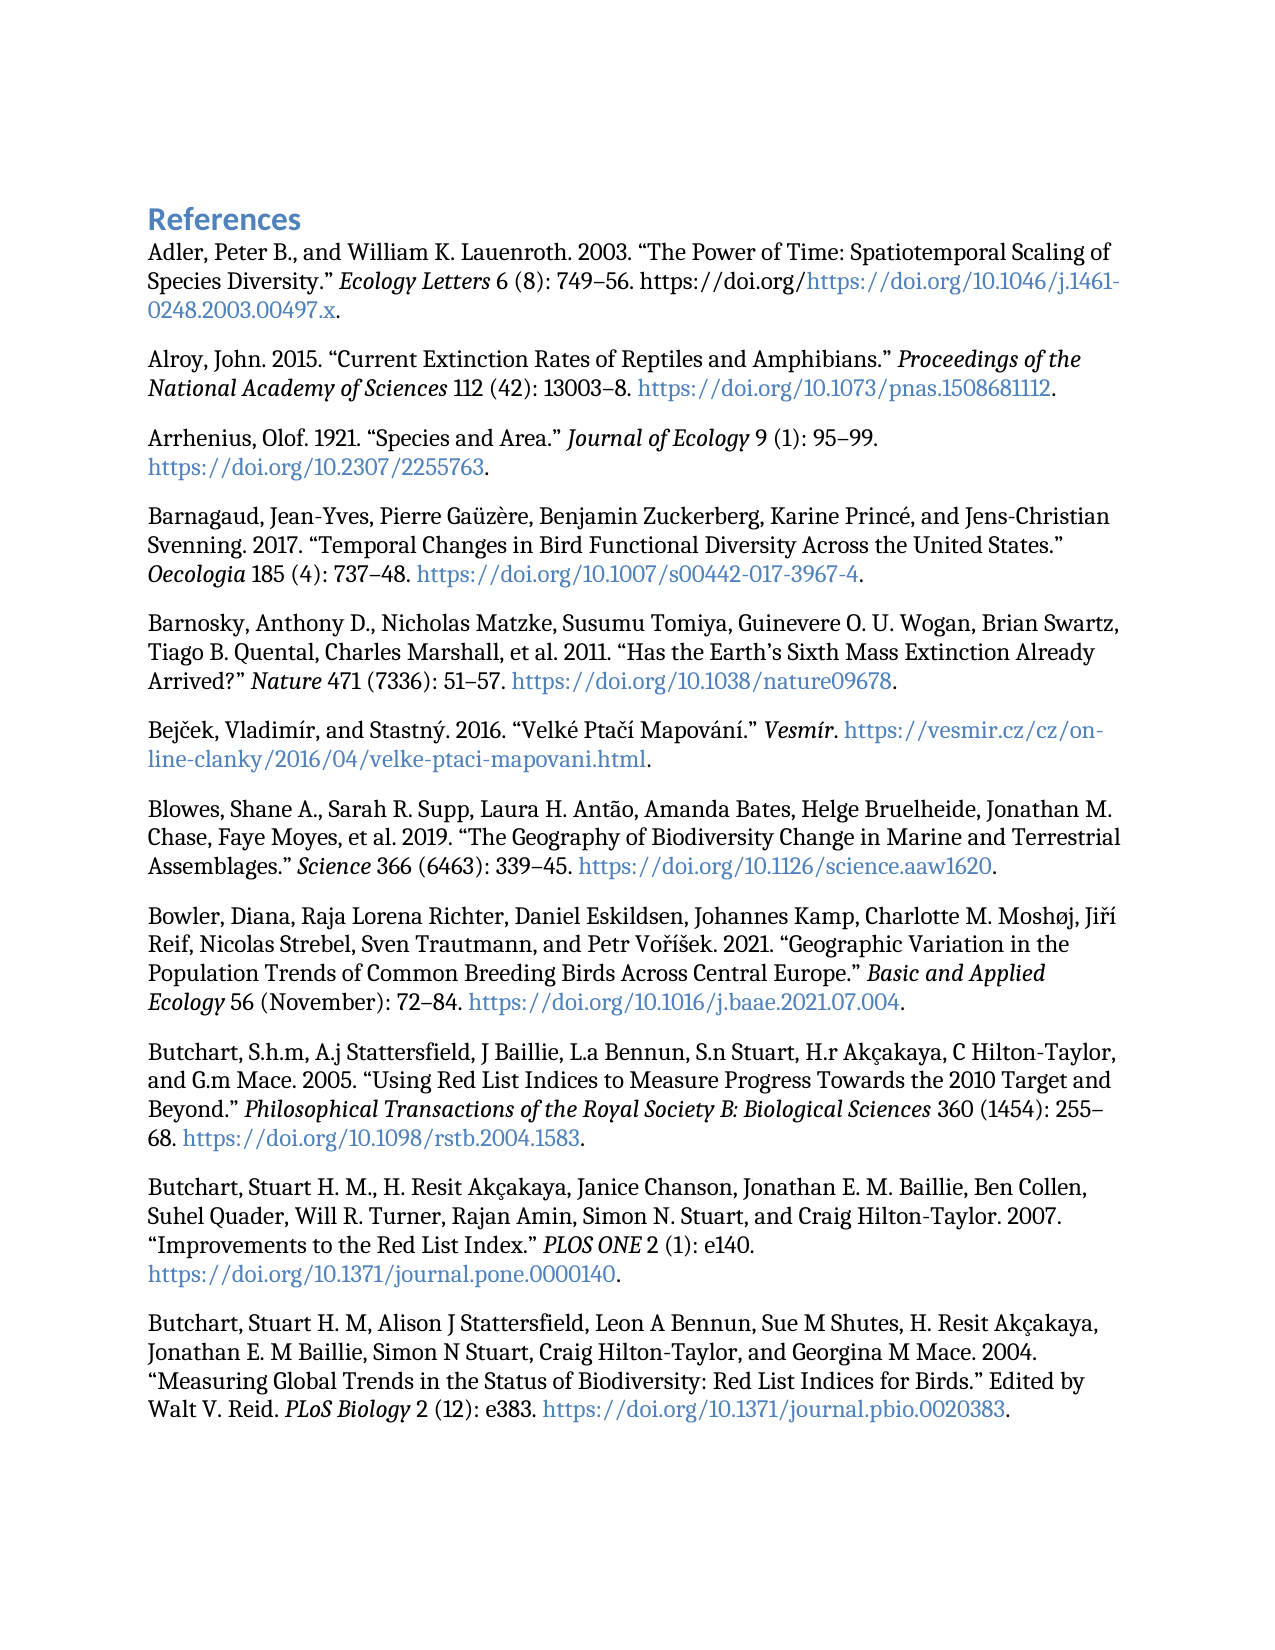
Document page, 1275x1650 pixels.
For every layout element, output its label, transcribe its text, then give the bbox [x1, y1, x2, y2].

text Bejček, Vladimír, and Stastný. 2016. “Velké Ptačí Mapování.” Vesmír. https://vesmir.cz/cz/on-line-clanky/2016/04/velke-ptaci-mapovani.html. [148, 716, 1127, 774]
text Barnagaud, Jean-Yves, Pierre Gaüzère, Benjamin Zuckerberg, Karine Princé, and Jens-Christian Svenning. 2017. “Temporal Changes in Bird Functional Diversity Across the United States.” Oecologia 185 (4): 737–48. https://doi.org/10.1007/s00442-017-3967-4. [148, 502, 1127, 588]
text Barnosky, Anthony D., Nicholas Matzke, Susumu Tomiya, Guinevere O. U. Wogan, Brian Swartz, Tiago B. Quental, Charles Marshall, et al. 2011. “Has the Earth’s Sixth Mass Extinction Already Arrived?” Nature 471 (7336): 51–57. https://doi.org/10.1038/nature09678. [148, 609, 1127, 695]
text Butchart, Stuart H. M., H. Resit Akçakaya, Janice Chanson, Jonathan E. M. Baillie, Ben Collen, Suhel Quader, Will R. Turner, Rajan Amin, Simon N. Stuart, and Craig Hilton-Taylor. 2007. “Improvements to the Red List Index.” PLOS ONE 2 (1): e140. https://doi.org/10.1371/journal.pone.0000140. [148, 1173, 1127, 1288]
text Butchart, Stuart H. M, Alison J Stattersfield, Leon A Bennun, Sue M Shutes, H. Resit Akçakaya, Jonathan E. M Baillie, Simon N Stuart, Craig Hilton-Taylor, and Georgina M Mace. 2004. “Measuring Global Trends in the Status of Biodiversity: Red List Indices for Birds.” Edited by Walt V. Reid. PLoS Biology 2 (12): e383. https://doi.org/10.1371/journal.pbio.0020383. [148, 1309, 1127, 1424]
text Butchart, S.h.m, A.j Stattersfield, J Baillie, L.a Bennun, S.n Stuart, H.r Akçakaya, C Hilton-Taylor, and G.m Mace. 2005. “Using Red List Indices to Measure Progress Towards the 2010 Target and Beyond.” Philosophical Transactions of the Royal Society B: Biological Sciences 360 (1454): 255–68. https://doi.org/10.1098/rstb.2004.1583. [148, 1037, 1127, 1152]
subtitle References [148, 198, 1127, 238]
text Adler, Peter B., and William K. Lauenroth. 2003. “The Power of Time: Spatiotemporal Scaling of Species Diversity.” Ecology Letters 6 (8): 749–56. https://doi.org/https://doi.org/10.1046/j.1461-0248.2003.00497.x. [148, 238, 1127, 324]
text Blowes, Shane A., Sarah R. Supp, Laura H. Antão, Amanda Bates, Helge Bruelheide, Jonathan M. Chase, Faye Moyes, et al. 2019. “The Geography of Biodiversity Change in Marine and Terrestrial Assemblages.” Science 366 (6463): 339–45. https://doi.org/10.1126/science.aaw1620. [148, 794, 1127, 881]
text Alroy, John. 2015. “Current Extinction Rates of Reptiles and Amphibians.” Proceedings of the National Academy of Sciences 112 (42): 13003–8. https://doi.org/10.1073/pnas.1508681112. [148, 345, 1127, 403]
text Bowler, Diana, Raja Lorena Richter, Daniel Eskildsen, Johannes Kamp, Charlotte M. Moshøj, Jiří Reif, Nicolas Strebel, Sven Trautmann, and Petr Voříšek. 2021. “Geographic Variation in the Population Trends of Common Breeding Birds Across Central Europe.” Basic and Applied Ecology 56 (November): 72–84. https://doi.org/10.1016/j.baae.2021.07.004. [148, 902, 1127, 1017]
text Arrhenius, Olof. 1921. “Species and Area.” Journal of Ecology 9 (1): 95–99. https://doi.org/10.2307/2255763. [148, 424, 1127, 481]
